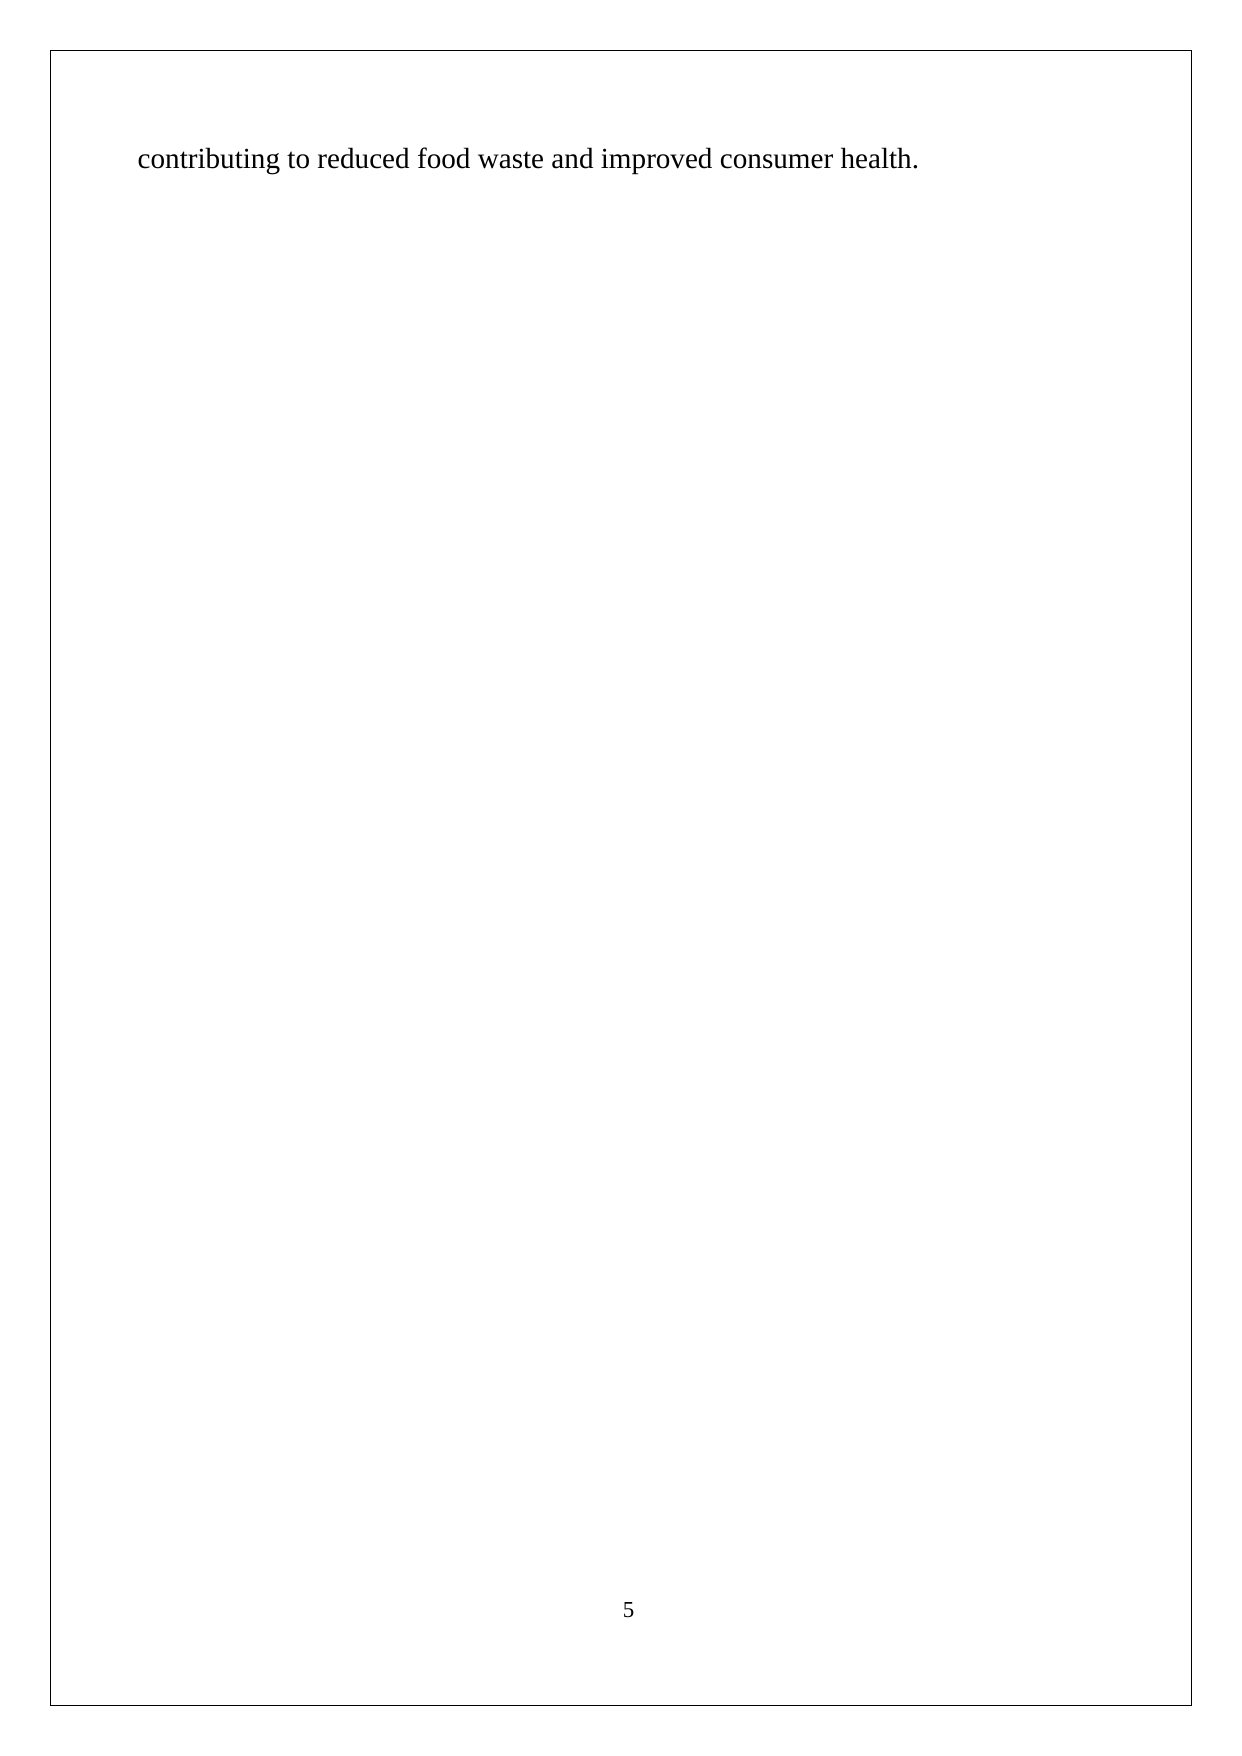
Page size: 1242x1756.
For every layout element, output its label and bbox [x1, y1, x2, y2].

text [137, 142, 1109, 175]
